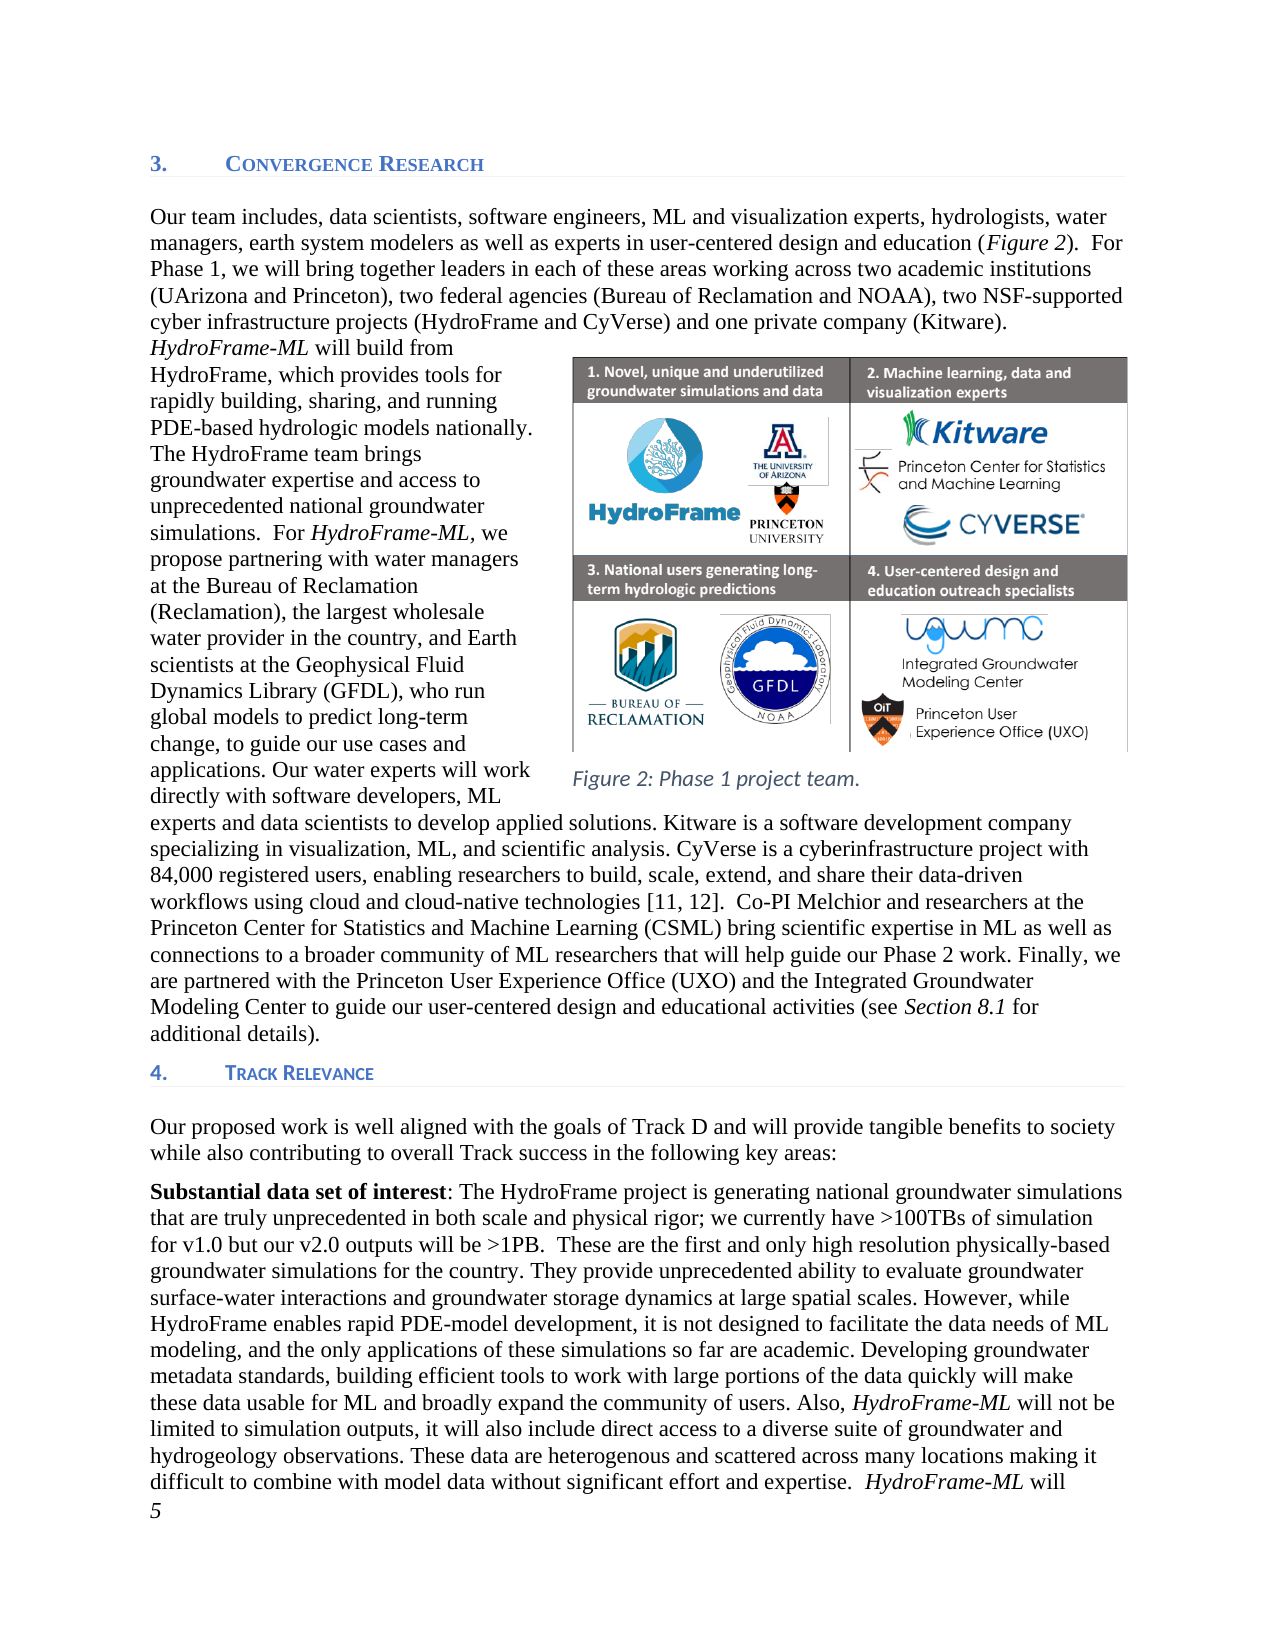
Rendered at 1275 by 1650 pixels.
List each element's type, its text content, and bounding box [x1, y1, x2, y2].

text 3. Convergence Research [150, 150, 1125, 176]
text 4. Track Relevance [150, 1058, 1125, 1086]
text Our proposed work is well aligned with the goals of Track D and will provide tangible benefits to society while also contributing to overall Track success in the following key areas: [150, 1087, 1125, 1166]
text Our team includes, data scientists, software engineers, ML and visualization experts, hydrologists, water managers, earth system modelers as well as experts in user-centered design and education (Figure 2). For Phase 1, we will bring together leaders in each of these areas working across two academic institutions (UArizona and Princeton), two federal agencies (Bureau of Reclamation and NOAA), two NSF-supported cyber infrastructure projects (HydroFrame and CyVerse) and one private company (Kitware). HydroFrame-ML will build from HydroFrame, which provides tools for rapidly building, sharing, and running PDE-based hydrologic models nationally. The HydroFrame team brings groundwater expertise and access to unprecedented national groundwater simulations. For HydroFrame-ML, we propose partnering with water managers at the Bureau of Reclamation (Reclamation), the largest wholesale water provider in the country, and Earth scientists at the Geophysical Fluid Dynamics Library (GFDL), who run global models to predict long-term change, to guide our use cases and applications. Our water experts will work directly with software developers, ML experts and data scientists to develop applied solutions. Kitware is a software development company specializing in visualization, ML, and scientific analysis. CyVerse is a cyberinfrastructure project with 84,000 registered users, enabling researchers to build, scale, extend, and share their data-driven workflows using cloud and cloud-native technologies [11, 12]. Co-PI Melchior and researchers at the Princeton Center for Statistics and Machine Learning (CSML) bring scientific expertise in ML as well as connections to a broader community of ML researchers that will help guide our Phase 2 work. Finally, we are partnered with the Princeton User Experience Office (UXO) and the Integrated Groundwater Modeling Center to guide our user-centered design and educational activities (see Section 8.1 for additional details). [150, 177, 1125, 1046]
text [150, 1178, 1125, 1494]
